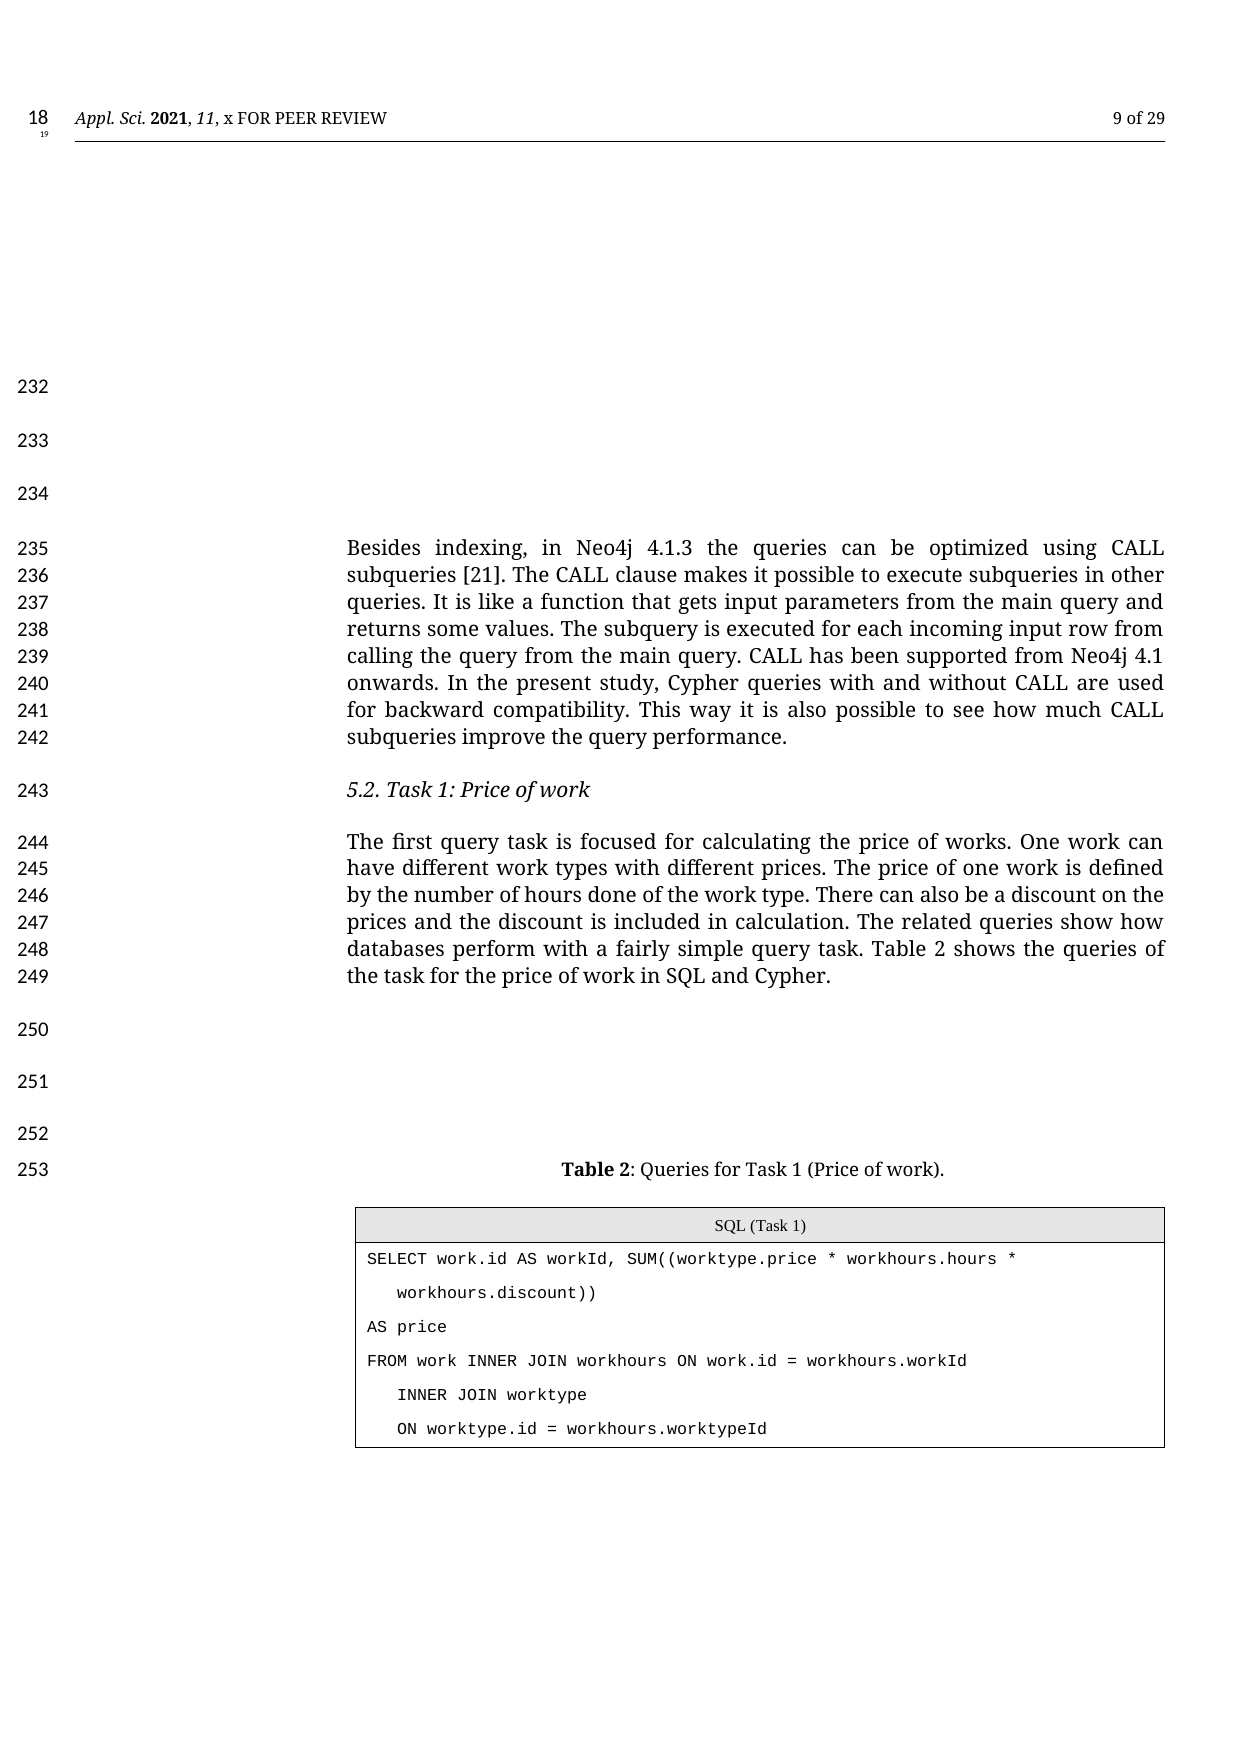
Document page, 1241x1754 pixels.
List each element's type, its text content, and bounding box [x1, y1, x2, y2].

subtitle The first query task is focused for calculating the price of works. One work can have different work types with different prices. The price of one work is defined by the number of hours done of the work type. There can also be a discount on the prices and the discount is included in calculation. The related queries show how databases perform with a fairly simple query task. Table 2 shows the queries of the task for the price of work in SQL and Cypher. [347, 828, 1165, 990]
subtitle 5.2. Task 1: Price of work [347, 776, 1165, 803]
subtitle Besides indexing, in Neo4j 4.1.3 the queries can be optimized using CALL subqueries [21]. The CALL clause makes it possible to execute subqueries in other queries. It is like a function that gets input parameters from the main query and returns some values. The subquery is executed for each incoming input row from calling the query from the main query. CALL has been supported from Neo4j 4.1 onwards. In the present study, Cypher queries with and without CALL are used for backward compatibility. This way it is also possible to see how much CALL subqueries improve the query performance. [347, 534, 1165, 751]
table_header SQL (Task 1) [356, 1208, 1164, 1242]
text Table 2: Queries for Task 1 (Price of work). [75, 1152, 1165, 1186]
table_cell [356, 1243, 1164, 1447]
